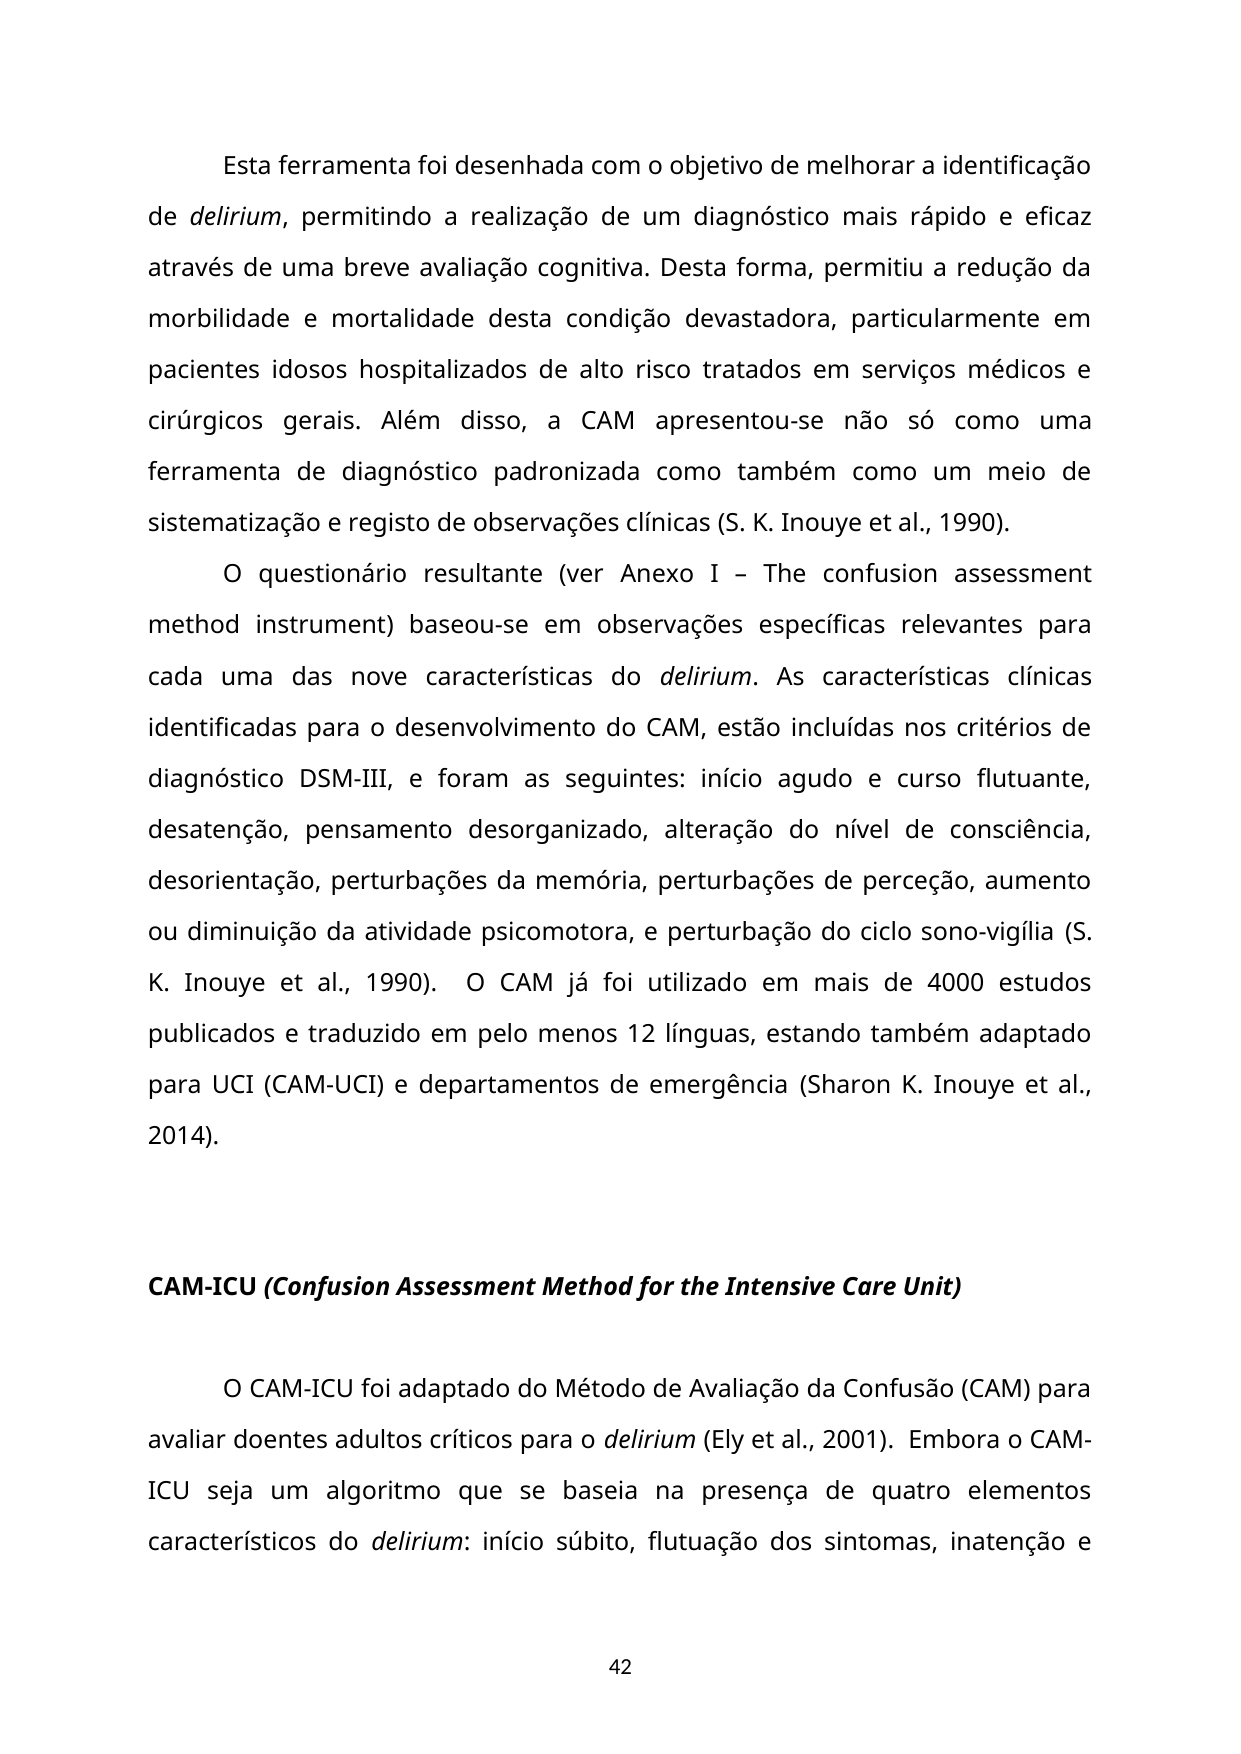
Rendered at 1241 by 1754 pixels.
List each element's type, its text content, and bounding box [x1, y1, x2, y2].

text O questionário resultante (ver Anexo I – The confusion assessment method instrument) baseou-se em observações específicas relevantes para cada uma das nove características do delirium. As características clínicas identificadas para o desenvolvimento do CAM, estão incluídas nos critérios de diagnóstico DSM-III, e foram as seguintes: início agudo e curso flutuante, desatenção, pensamento desorganizado, alteração do nível de consciência, desorientação, perturbações da memória, perturbações de perceção, aumento ou diminuição da atividade psicomotora, e perturbação do ciclo sono-vigília (S. K. Inouye et al., 1990). O CAM já foi utilizado em mais de 4000 estudos publicados e traduzido em pelo menos 12 línguas, estando também adaptado para UCI (CAM-UCI) e departamentos de emergência (Sharon K. Inouye et al., 2014). [148, 556, 1092, 1152]
text Esta ferramenta foi desenhada com o objetivo de melhorar a identificação de delirium, permitindo a realização de um diagnóstico mais rápido e eficaz através de uma breve avaliação cognitiva. Desta forma, permitiu a redução da morbilidade e mortalidade desta condição devastadora, particularmente em pacientes idosos hospitalizados de alto risco tratados em serviços médicos e cirúrgicos gerais. Além disso, a CAM apresentou-se não só como uma ferramenta de diagnóstico padronizada como também como um meio de sistematização e registo de observações clínicas (S. K. Inouye et al., 1990). [148, 148, 1092, 539]
text CAM-ICU (Confusion Assessment Method for the Intensive Care Unit) [148, 1268, 1092, 1302]
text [148, 1371, 1092, 1558]
